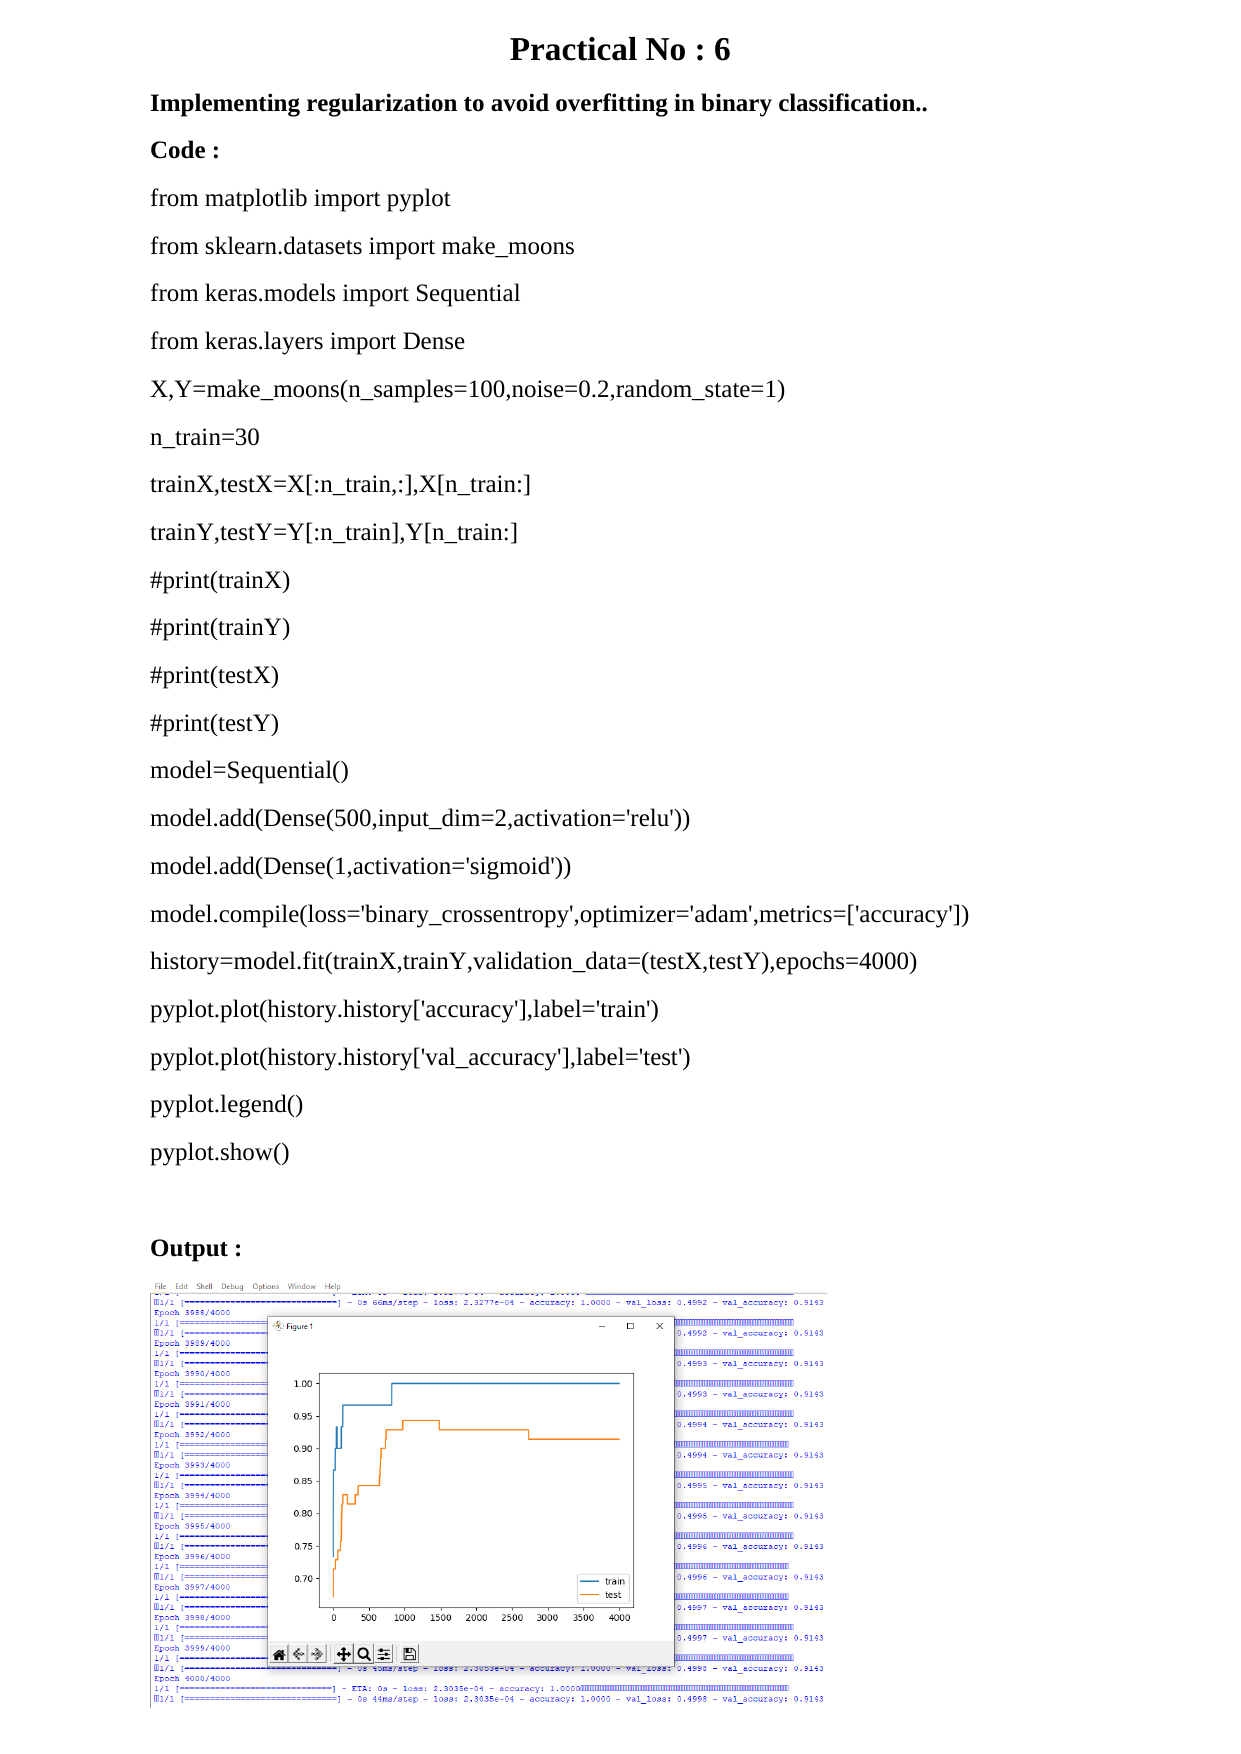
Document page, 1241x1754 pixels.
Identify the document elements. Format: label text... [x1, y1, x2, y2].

text from sklearn.datasets import make_moons [150, 231, 1090, 259]
text n_train=30 [150, 422, 1090, 450]
text model.add(Dense(1,activation='sigmoid')) [150, 851, 1090, 880]
text from keras.layers import Dense [150, 326, 1090, 355]
text Code : [150, 135, 1090, 164]
text pyplot.plot(history.history['accuracy'],label='train') [150, 994, 1090, 1023]
text Implementing regularization to avoid overfitting in binary classification.. [150, 88, 1090, 116]
text trainX,testX=X[:n_train,:],X[n_train:] [150, 469, 1090, 498]
text X,Y=make_moons(n_samples=100,noise=0.2,random_state=1) [150, 374, 1090, 403]
text trainY,testY=Y[:n_train],Y[n_train:] [150, 517, 1090, 546]
text model.add(Dense(500,input_dim=2,activation='relu')) [150, 803, 1090, 832]
text Output : [150, 1233, 1090, 1261]
text #print(trainY) [150, 612, 1090, 641]
text #print(testX) [150, 660, 1090, 689]
text pyplot.show() [150, 1137, 1090, 1166]
text #print(testY) [150, 708, 1090, 737]
text model=Sequential() [150, 756, 1090, 784]
text pyplot.plot(history.history['val_accuracy'],label='test') [150, 1042, 1090, 1071]
text pyplot.legend() [150, 1089, 1090, 1118]
text from matplotlib import pyplot [150, 183, 1090, 212]
text from keras.models import Sequential [150, 278, 1090, 307]
picture [150, 1280, 828, 1708]
text model.compile(loss='binary_crossentropy',optimizer='adam',metrics=['accuracy']) [150, 899, 1090, 927]
text Practical No : 6 [150, 29, 1090, 68]
text #print(trainX) [150, 565, 1090, 593]
text history=model.fit(trainX,trainY,validation_data=(testX,testY),epochs=4000) [150, 946, 1090, 975]
